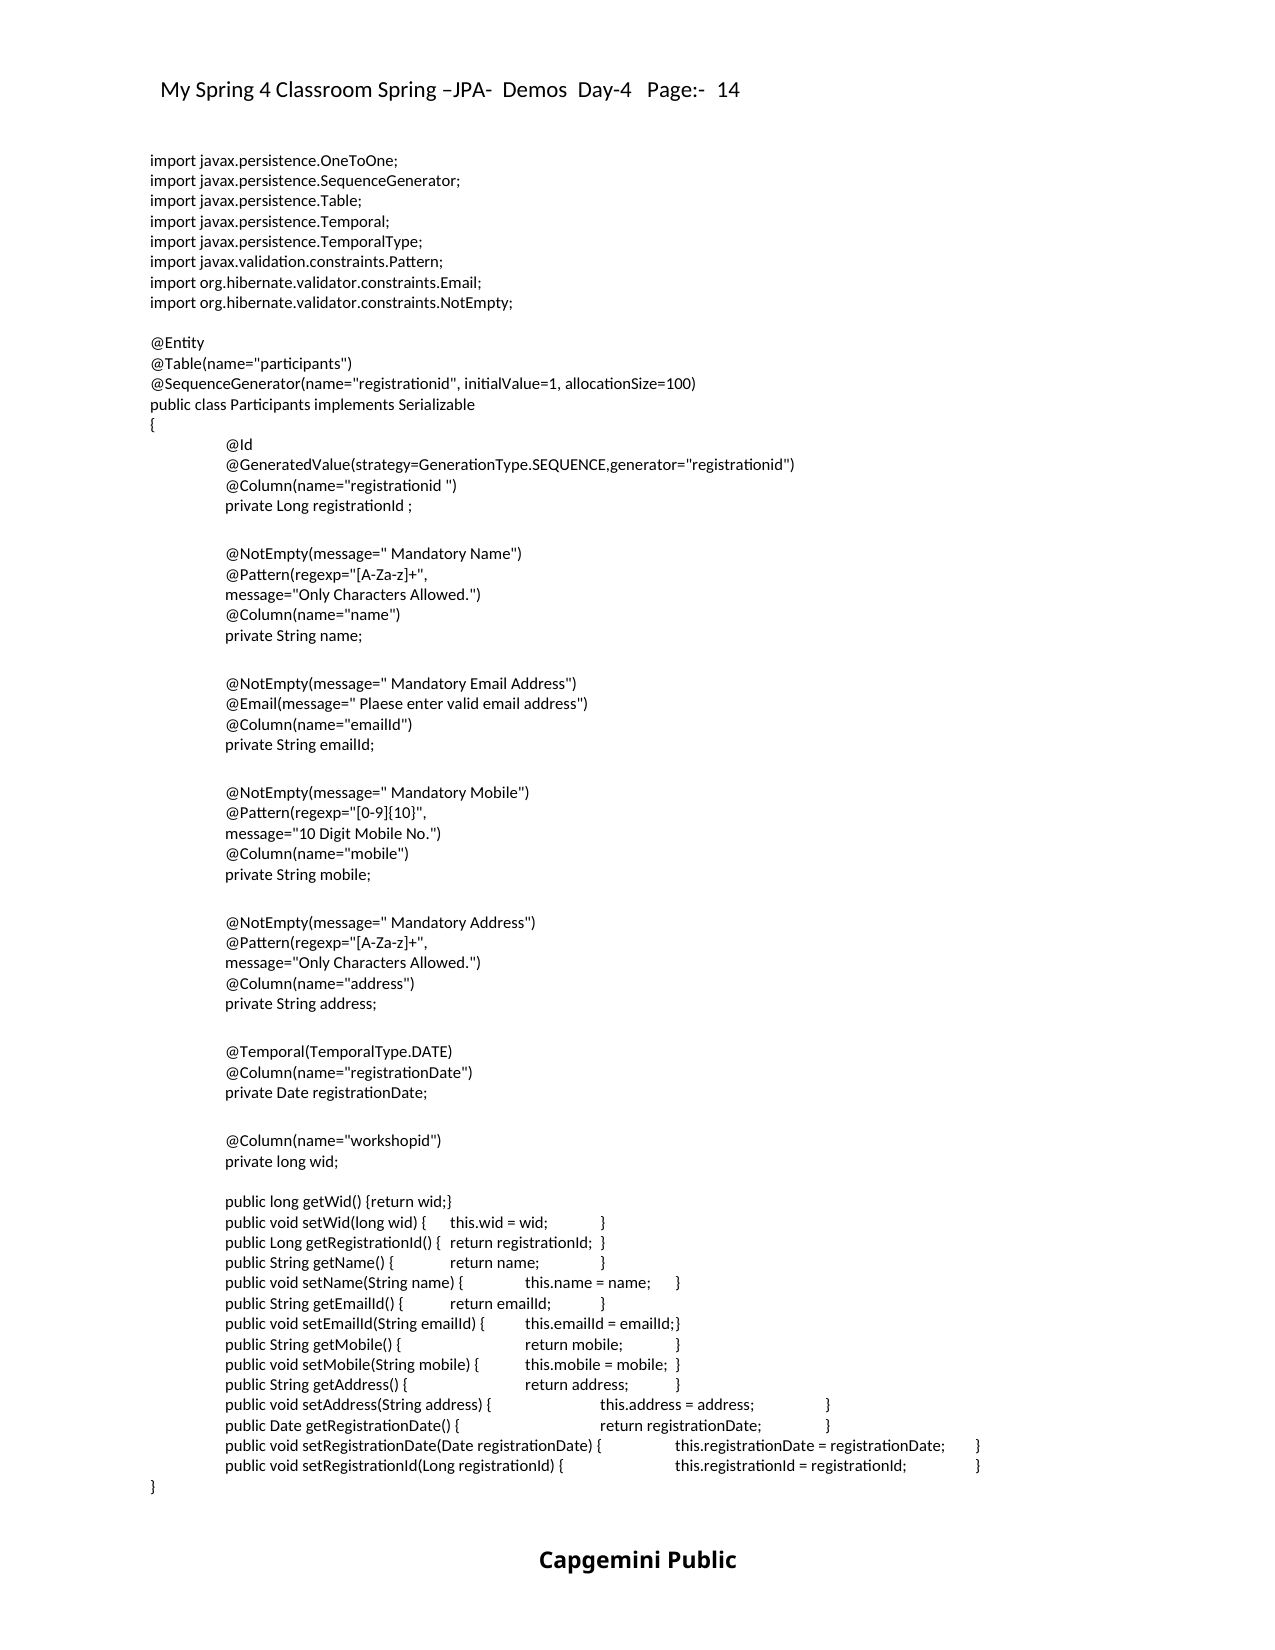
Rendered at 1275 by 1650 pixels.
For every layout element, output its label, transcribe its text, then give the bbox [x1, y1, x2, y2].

text public void setWid(long wid) { this.wid = wid; } [150, 1212, 1125, 1232]
text @Pattern(regexp="[A-Za-z]+", [150, 564, 1125, 584]
text public void setName(String name) { this.name = name; } [150, 1273, 1125, 1293]
text { [150, 414, 1125, 434]
text public void setRegistrationId(Long registrationId) { this.registrationId = registrationId; } [150, 1456, 1125, 1476]
text message="10 Digit Mobile No.") [150, 823, 1125, 843]
text @Entity [150, 333, 1125, 353]
text message="Only Characters Allowed.") [150, 953, 1125, 973]
text @Id [150, 434, 1125, 455]
text private String address; [150, 993, 1125, 1014]
text @Pattern(regexp="[0-9]{10}", [150, 803, 1125, 823]
text public class Participants implements Serializable [150, 394, 1125, 414]
text message="Only Characters Allowed.") [150, 584, 1125, 604]
text public String getEmailId() { return emailId; } [150, 1293, 1125, 1313]
text @Column(name="registrationDate") [150, 1062, 1125, 1082]
text public void setEmailId(String emailId) { this.emailId = emailId; } [150, 1313, 1125, 1334]
text @Column(name="mobile") [150, 843, 1125, 864]
text import javax.persistence.TemporalType; [150, 231, 1125, 252]
text import org.hibernate.validator.constraints.Email; [150, 272, 1125, 292]
text public void setAddress(String address) { this.address = address; } [150, 1395, 1125, 1415]
text private String mobile; [150, 864, 1125, 884]
text @NotEmpty(message=" Mandatory Address") [150, 912, 1125, 932]
text private String emailId; [150, 734, 1125, 754]
text private long wid; [150, 1151, 1125, 1171]
text @NotEmpty(message=" Mandatory Name") [150, 544, 1125, 564]
text @GeneratedValue(strategy=GenerationType.SEQUENCE,generator="registrationid") [150, 455, 1125, 475]
text @Column(name="address") [150, 973, 1125, 993]
text @NotEmpty(message=" Mandatory Mobile") [150, 782, 1125, 803]
text import javax.persistence.SequenceGenerator; [150, 170, 1125, 191]
text private String name; [150, 625, 1125, 645]
text @SequenceGenerator(name="registrationid", initialValue=1, allocationSize=100) [150, 373, 1125, 394]
text public void setRegistrationDate(Date registrationDate) { this.registrationDate = registrationDate; } [150, 1435, 1125, 1456]
text @Temporal(TemporalType.DATE) [150, 1042, 1125, 1062]
text import javax.validation.constraints.Pattern; [150, 252, 1125, 272]
text public String getMobile() { return mobile; } [150, 1334, 1125, 1354]
text @Table(name="participants") [150, 353, 1125, 373]
text @Column(name="emailId") [150, 714, 1125, 734]
text import javax.persistence.Temporal; [150, 211, 1125, 231]
text public void setMobile(String mobile) { this.mobile = mobile; } [150, 1354, 1125, 1374]
text private Long registrationId ; [150, 495, 1125, 516]
text @Pattern(regexp="[A-Za-z]+", [150, 932, 1125, 953]
text } [150, 1476, 1125, 1496]
text public Long getRegistrationId() { return registrationId; } [150, 1232, 1125, 1252]
text @NotEmpty(message=" Mandatory Email Address") [150, 673, 1125, 693]
text @Email(message=" Plaese enter valid email address") [150, 693, 1125, 714]
text public Date getRegistrationDate() { return registrationDate; } [150, 1415, 1125, 1435]
text private Date registrationDate; [150, 1082, 1125, 1103]
text @Column(name="workshopid") [150, 1131, 1125, 1151]
text public String getAddress() { return address; } [150, 1374, 1125, 1395]
text import org.hibernate.validator.constraints.NotEmpty; [150, 292, 1125, 312]
text import javax.persistence.Table; [150, 191, 1125, 211]
text public String getName() { return name; } [150, 1252, 1125, 1273]
text import javax.persistence.OneToOne; [150, 150, 1125, 170]
text @Column(name="name") [150, 604, 1125, 625]
text public long getWid() {return wid;} [150, 1192, 1125, 1212]
text @Column(name="registrationid ") [150, 475, 1125, 495]
